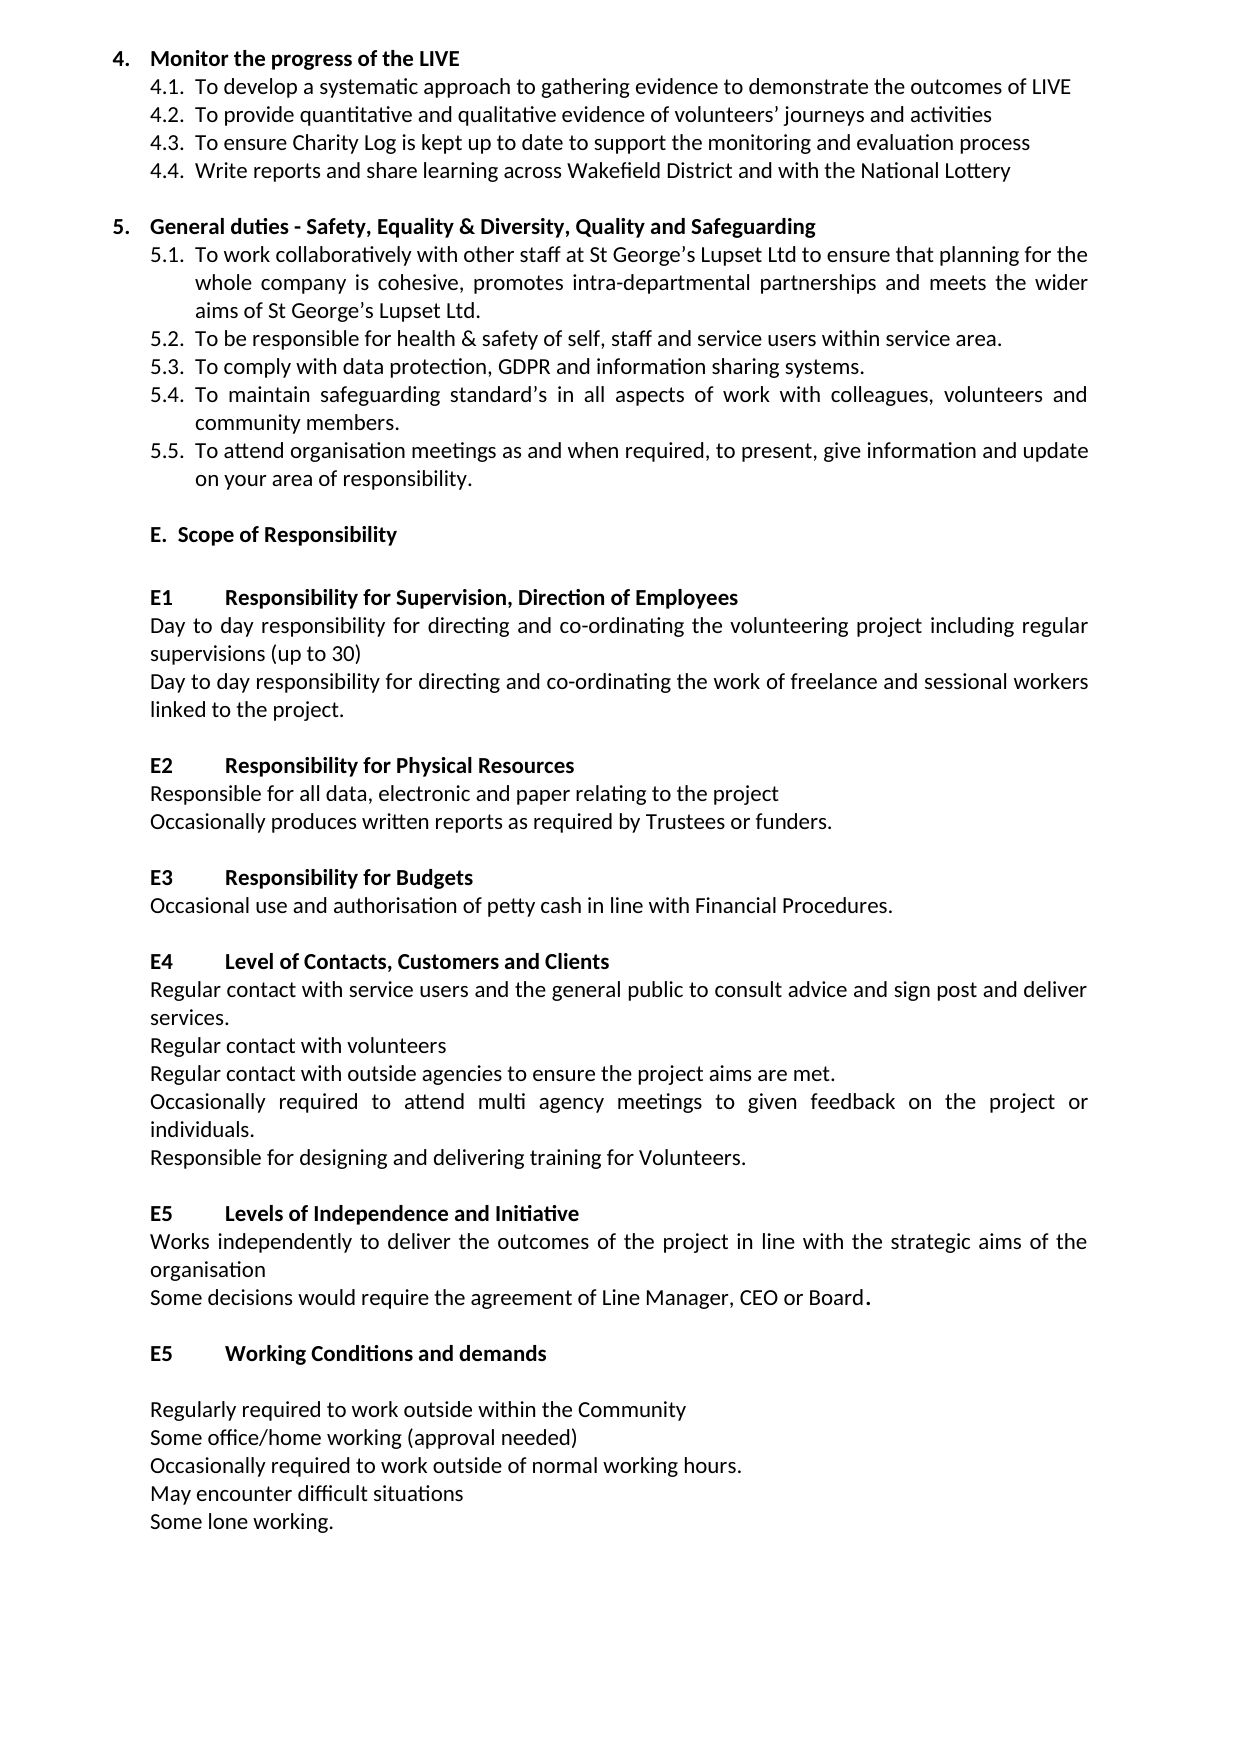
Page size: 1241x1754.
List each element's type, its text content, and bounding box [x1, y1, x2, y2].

text E5 Levels of Independence and Initiative [150, 1199, 1090, 1227]
list To attend organisation meetings as and when required, to present, give information and update on your area of responsibility. [150, 437, 1090, 493]
list Write reports and share learning across Wakefield District and with the National Lottery [150, 156, 1090, 184]
text May encounter difficult situations [150, 1479, 1090, 1507]
text E5 Working Conditions and demands [150, 1339, 1090, 1367]
text Some decisions would require the agreement of Line Manager, CEO or Board. [150, 1283, 1090, 1311]
list To work collaboratively with other staff at St George’s Lupset Ltd to ensure that planning for the whole company is cohesive, promotes intra-departmental partnerships and meets the wider aims of St George’s Lupset Ltd. [150, 240, 1090, 324]
text E. Scope of Responsibility [150, 521, 1090, 549]
list To ensure Charity Log is kept up to date to support the monitoring and evaluation process [150, 128, 1090, 156]
text E2 Responsibility for Physical Resources [150, 751, 1090, 779]
text E1 Responsibility for Supervision, Direction of Employees [150, 583, 1090, 611]
list To be responsible for health & safety of self, staff and service users within service area. [150, 324, 1090, 352]
text Occasionally required to attend multi agency meetings to given feedback on the project or individuals. [150, 1087, 1090, 1143]
list To develop a systematic approach to gathering evidence to demonstrate the outcomes of LIVE [150, 72, 1090, 100]
text Day to day responsibility for directing and co-ordinating the work of freelance and sessional workers linked to the project. [150, 667, 1090, 723]
text Regular contact with service users and the general public to consult advice and sign post and deliver services. [150, 975, 1090, 1031]
text Occasionally produces written reports as required by Trustees or funders. [150, 807, 1090, 835]
text E3 Responsibility for Budgets [150, 863, 1090, 891]
list To maintain safeguarding standard’s in all aspects of work with colleagues, volunteers and community members. [150, 381, 1090, 437]
text Responsible for all data, electronic and paper relating to the project [150, 779, 1090, 807]
text Day to day responsibility for directing and co-ordinating the volunteering project including regular supervisions (up to 30) [150, 611, 1090, 667]
text Occasionally required to work outside of normal working hours. [150, 1451, 1090, 1479]
text Responsible for designing and delivering training for Volunteers. [150, 1143, 1090, 1171]
list To provide quantitative and qualitative evidence of volunteers’ journeys and activities [150, 100, 1090, 128]
text Some office/home working (approval needed) [150, 1423, 1090, 1451]
list Monitor the progress of the LIVE [112, 44, 1090, 72]
text Regular contact with volunteers [150, 1031, 1090, 1059]
text Regular contact with outside agencies to ensure the project aims are met. [150, 1059, 1090, 1087]
list General duties - Safety, Equality & Diversity, Quality and Safeguarding [112, 212, 1090, 240]
text Some lone working. [150, 1507, 1090, 1535]
text E4 Level of Contacts, Customers and Clients [150, 947, 1090, 975]
text Works independently to deliver the outcomes of the project in line with the strategic aims of the organisation [150, 1227, 1090, 1283]
text Occasional use and authorisation of petty cash in line with Financial Procedures. [150, 891, 1090, 919]
text Regularly required to work outside within the Community [150, 1395, 1090, 1423]
list To comply with data protection, GDPR and information sharing systems. [150, 352, 1090, 381]
